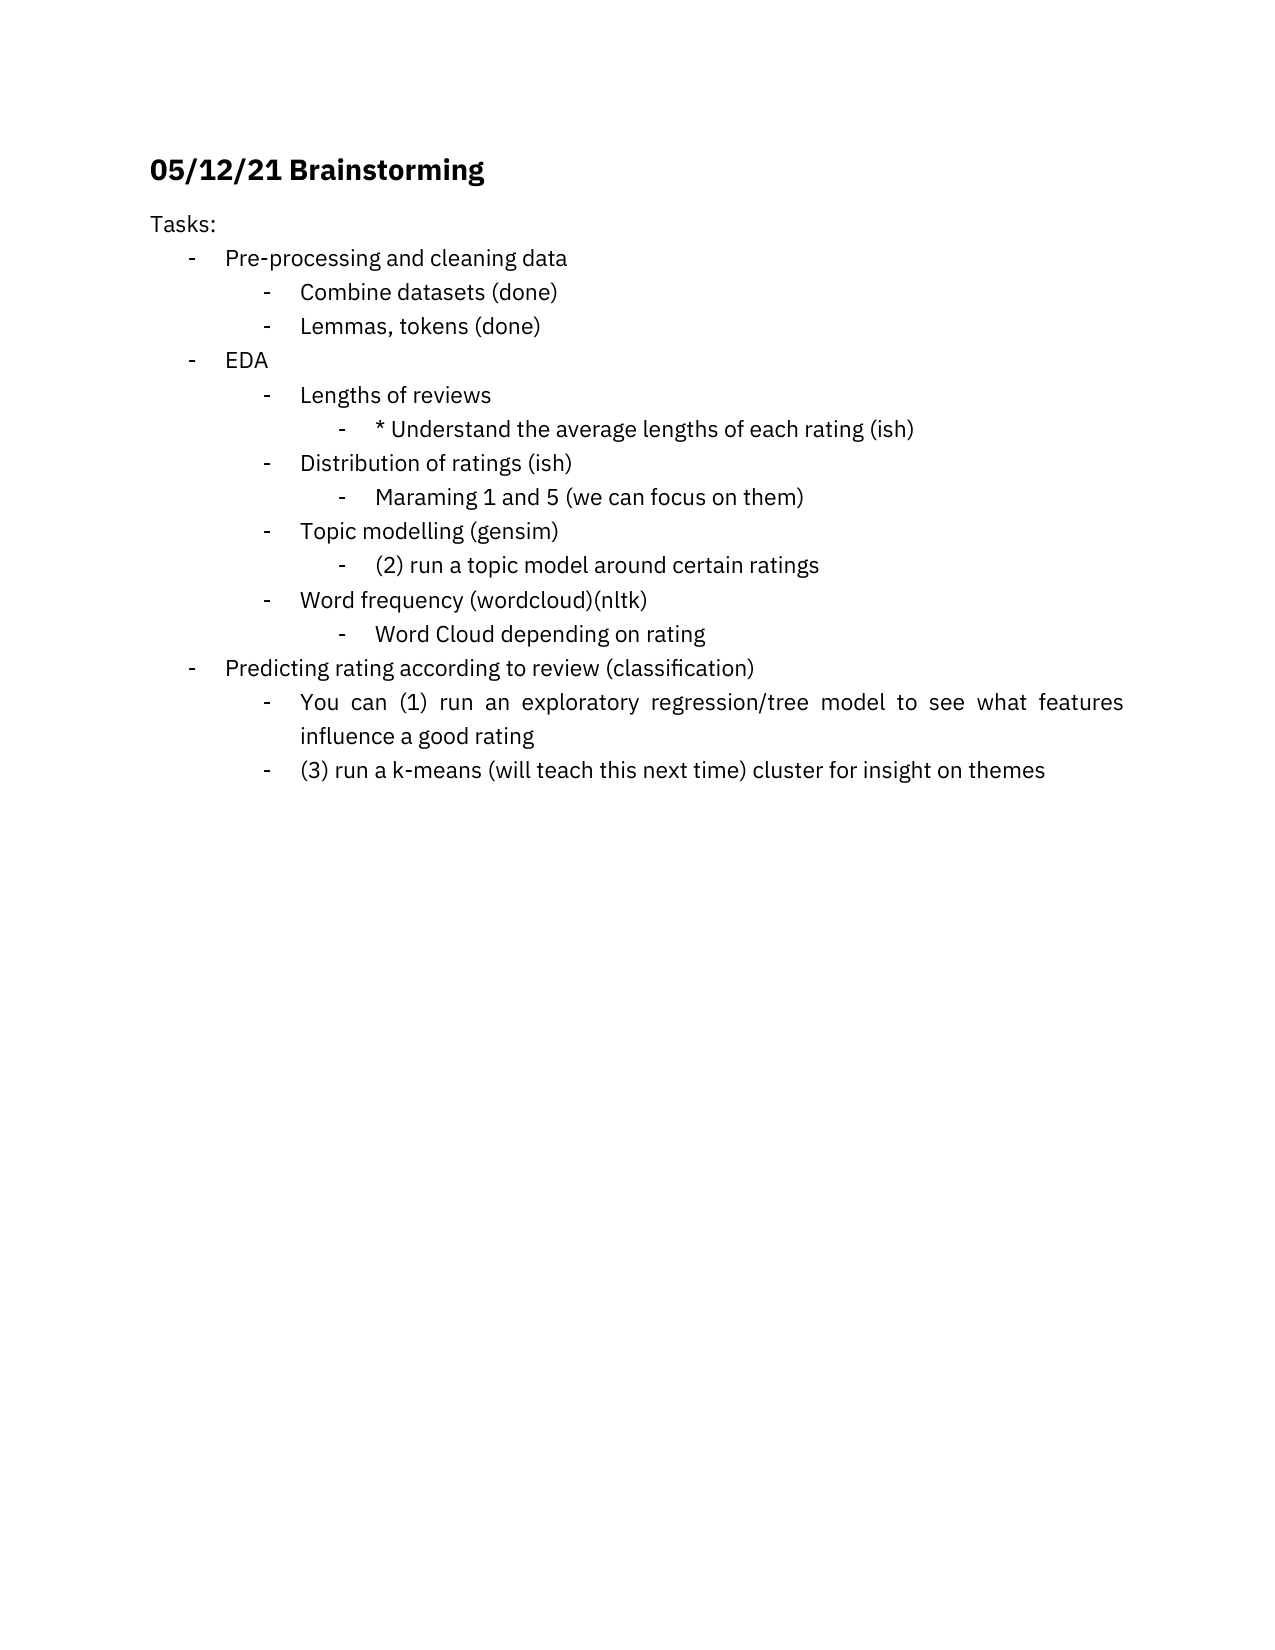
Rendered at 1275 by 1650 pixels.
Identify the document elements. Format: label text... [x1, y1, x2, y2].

list Word frequency (wordcloud)(nltk) [262, 584, 1125, 614]
list Topic modelling (gensim) [262, 516, 1125, 546]
list EDA [187, 345, 1125, 375]
list Lengths of reviews [262, 379, 1125, 409]
list You can (1) run an exploratory regression/tree model to see what features influence a good rating [262, 687, 1125, 751]
list Lemmas, tokens (done) [262, 311, 1125, 341]
list Combine datasets (done) [262, 277, 1125, 307]
list Pre-processing and cleaning data [187, 243, 1125, 273]
text Tasks: [150, 209, 1125, 238]
list (2) run a topic model around certain ratings [337, 550, 1125, 580]
list Predicting rating according to review (classification) [187, 653, 1125, 683]
list Distribution of ratings (ish) [262, 448, 1125, 478]
list (3) run a k-means (will teach this next time) cluster for insight on themes [262, 755, 1125, 785]
subtitle 05/12/21 Brainstorming [150, 150, 1125, 188]
list Maraming 1 and 5 (we can focus on them) [337, 482, 1125, 512]
list Word Cloud depending on rating [337, 619, 1125, 648]
list * Understand the average lengths of each rating (ish) [337, 414, 1125, 443]
